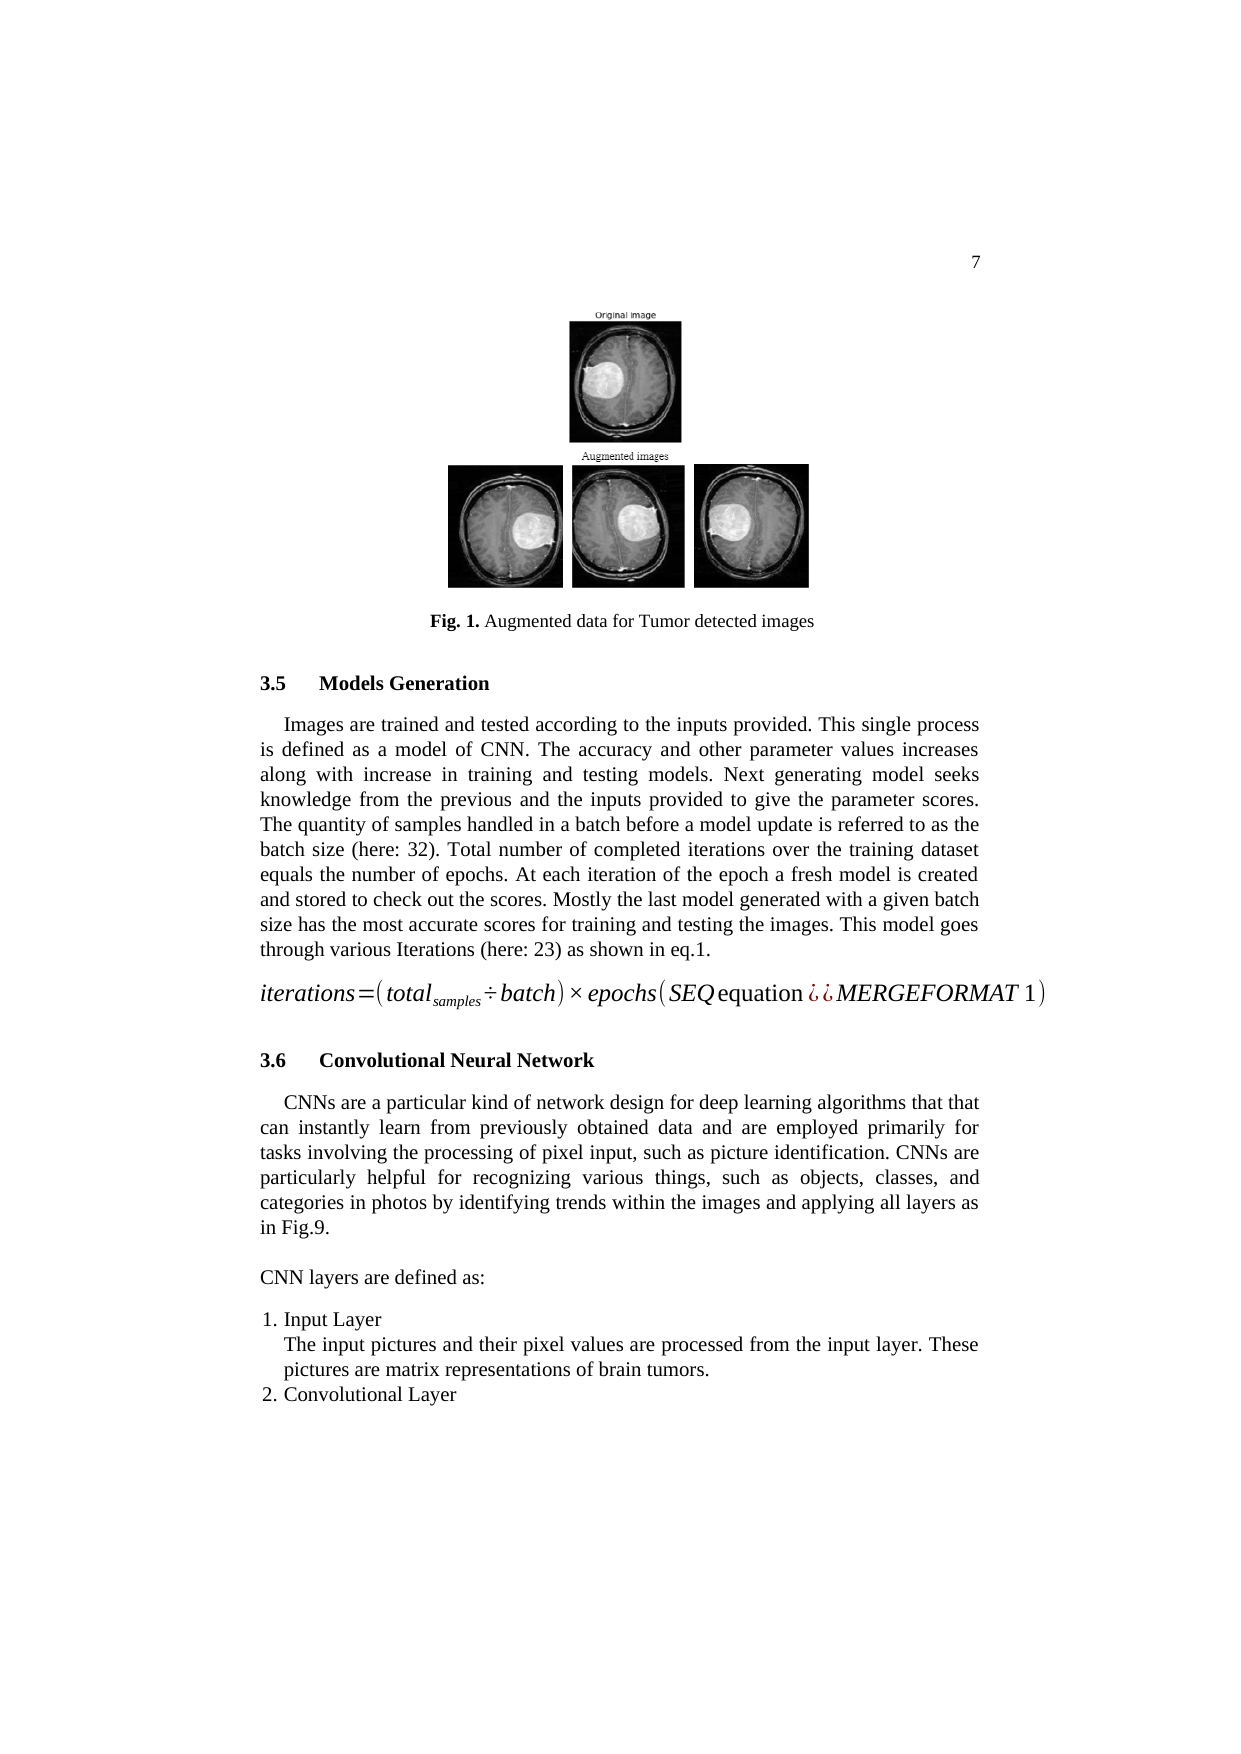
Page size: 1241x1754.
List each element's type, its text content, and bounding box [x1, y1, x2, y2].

text Convolutional Layer [277, 1381, 980, 1406]
text Input Layer [277, 1306, 980, 1331]
picture [432, 307, 832, 597]
subtitle Models Generation [260, 669, 980, 694]
text CNNs are a particular kind of network design for deep learning algorithms that that can instantly learn from previously obtained data and are employed primarily for tasks involving the processing of pixel input, such as picture identification. CNNs are particularly helpful for recognizing various things, such as objects, classes, and categories in photos by identifying trends within the images and applying all layers as in Fig.9. [260, 1089, 980, 1239]
text Images are trained and tested according to the inputs provided. This single process is defined as a model of CNN. The accuracy and other parameter values increases along with increase in training and testing models. Next generating model seeks knowledge from the previous and the inputs provided to give the parameter scores. The quantity of samples handled in a batch before a model update is referred to as the batch size (here: 32). Total number of completed iterations over the training dataset equals the number of epochs. At each iteration of the epoch a fresh model is created and stored to check out the scores. Mostly the last model generated with a given batch size has the most accurate scores for training and testing the images. This model goes through various Iterations (here: 23) as shown in eq.1. [260, 711, 980, 961]
text CNN layers are defined as: [260, 1264, 980, 1289]
subtitle Convolutional Neural Network [260, 1047, 980, 1072]
list The input pictures and their pixel values are processed from the input layer. These pictures are matrix representations of brain tumors. [283, 1331, 980, 1381]
text Fig. 8. Augmented data for Tumor detected images [260, 609, 980, 632]
